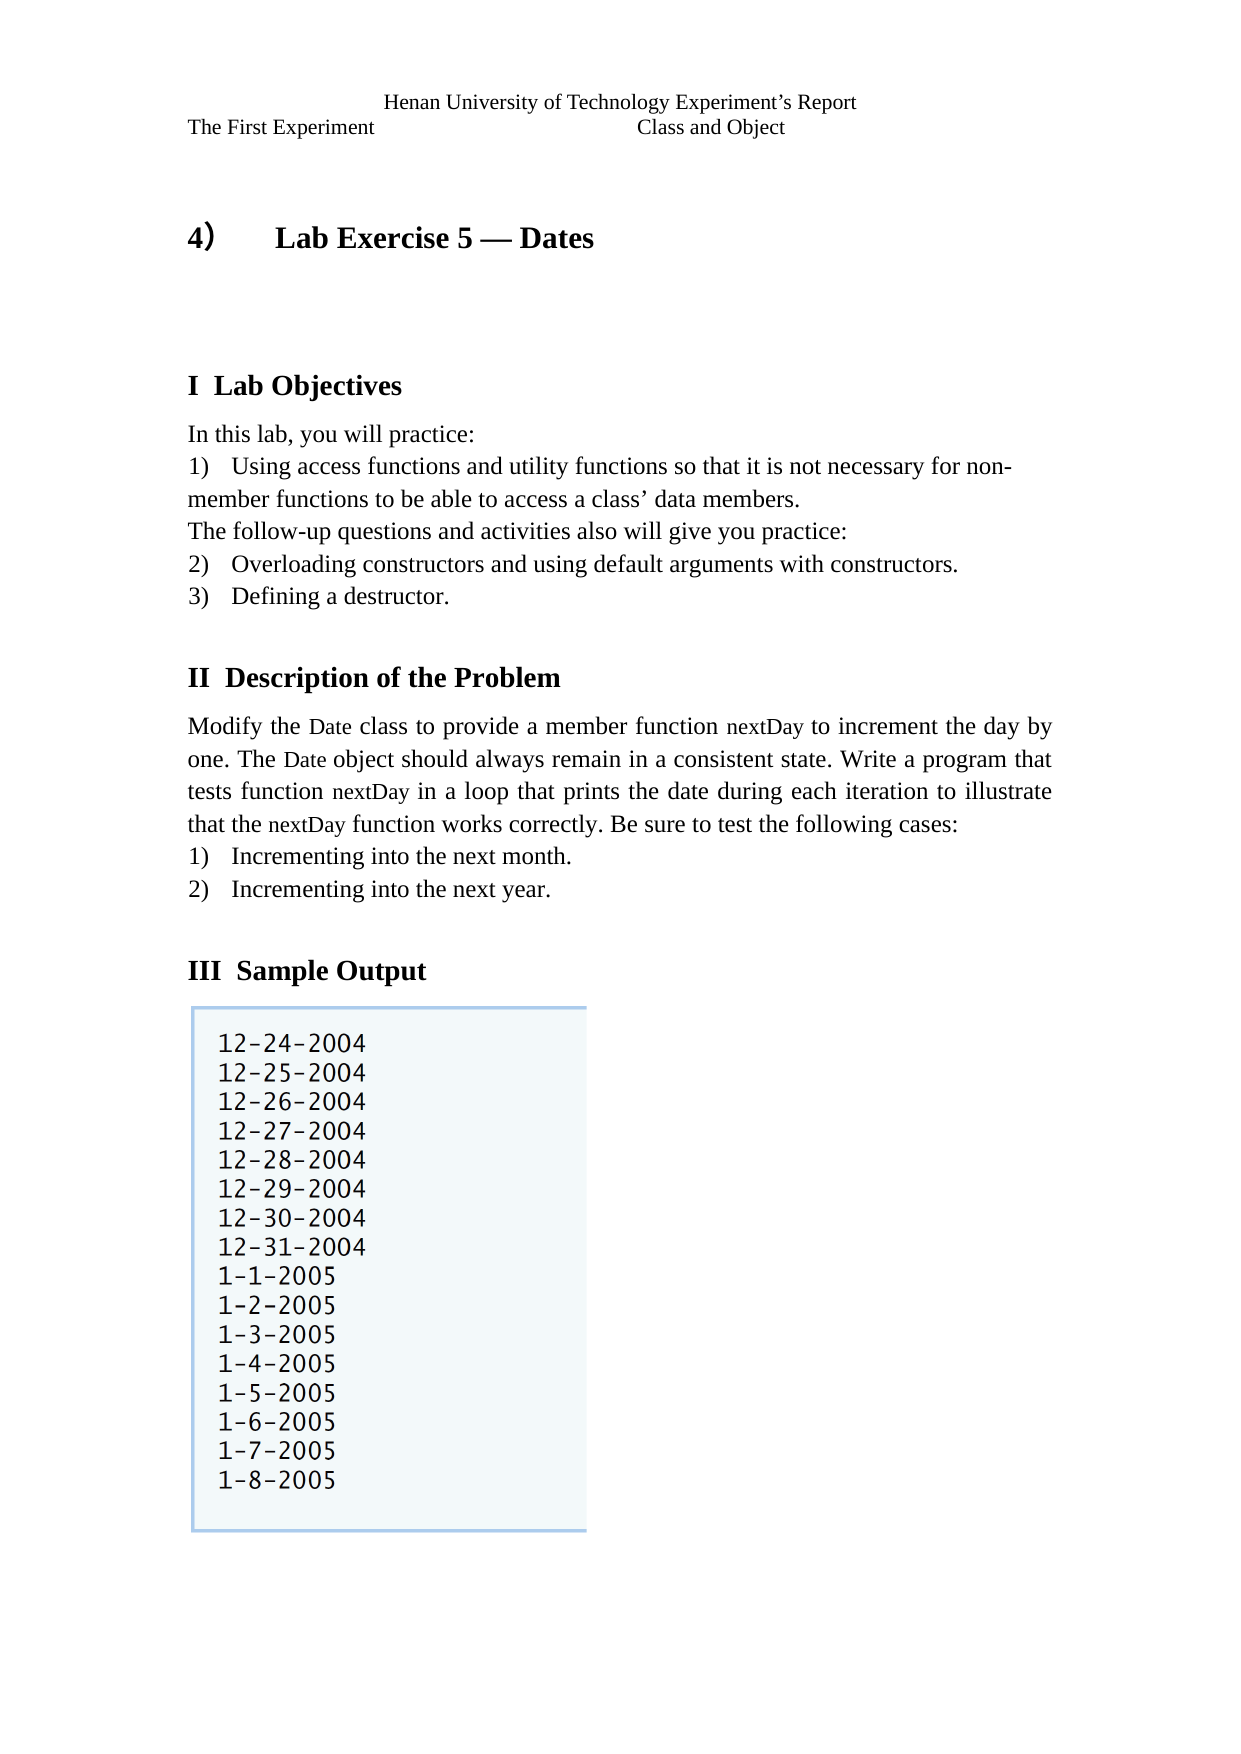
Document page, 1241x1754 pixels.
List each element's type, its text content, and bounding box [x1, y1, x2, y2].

text III Sample Output [187, 937, 1053, 1002]
text Modify the Date class to provide a member function nextDay to increment the day by one. The Date object should always remain in a consistent state. Write a program that tests function nextDay in a loop that prints the date during each iteration to illustrate that the nextDay function works correctly. Be sure to test the following cases: [187, 709, 1053, 839]
list Incrementing into the next year. [187, 872, 1053, 904]
list Lab Exercise 5 — Dates [187, 203, 1053, 268]
list Using access functions and utility functions so that it is not necessary for non-member functions to be able to access a class’ data members. [187, 449, 1053, 514]
list Incrementing into the next month. [187, 839, 1053, 872]
text The follow-up questions and activities also will give you practice: [187, 514, 1053, 547]
list Overloading constructors and using default arguments with constructors. [187, 547, 1053, 579]
text In this lab, you will practice: [187, 417, 1053, 449]
list Defining a destructor. [187, 579, 1053, 612]
picture [187, 1002, 587, 1536]
text II Description of the Problem [187, 644, 1053, 709]
text I Lab Objectives [187, 352, 1053, 417]
